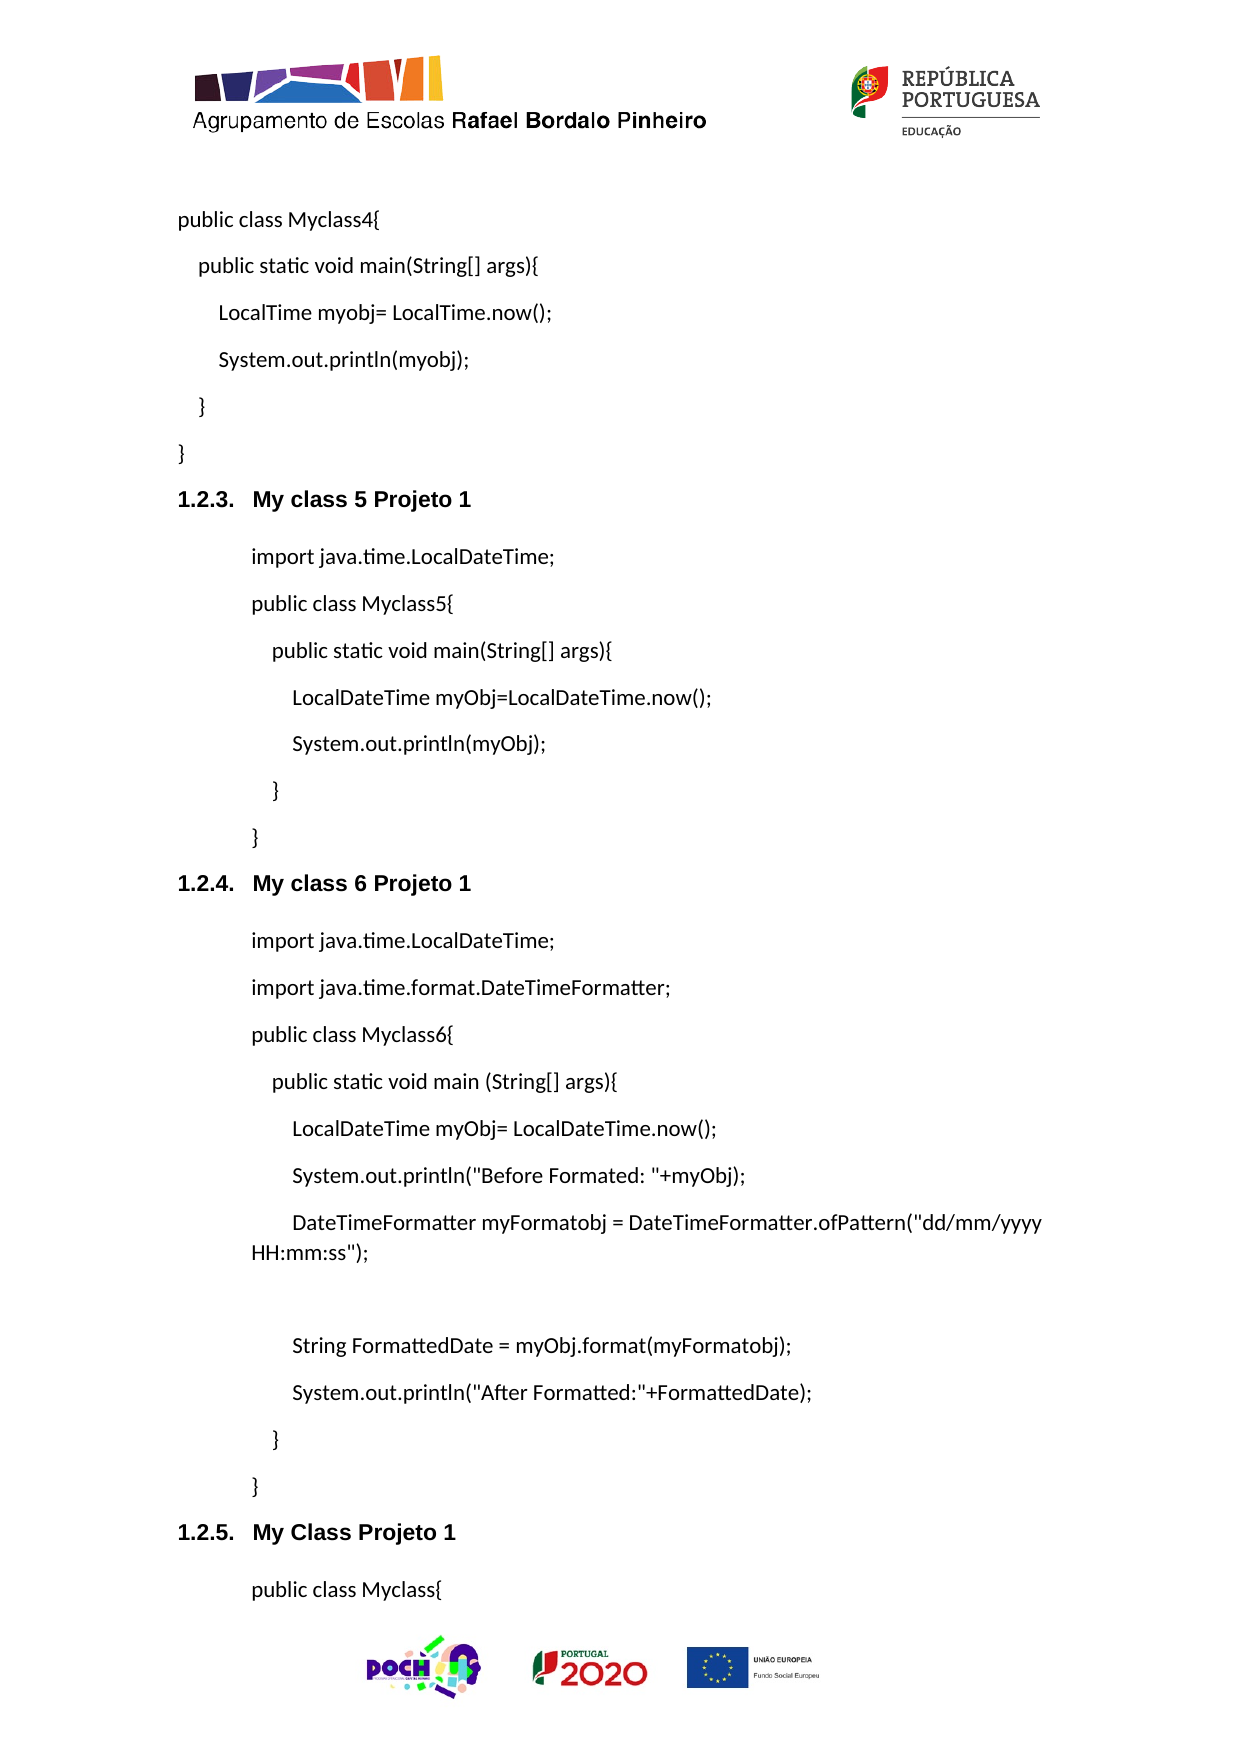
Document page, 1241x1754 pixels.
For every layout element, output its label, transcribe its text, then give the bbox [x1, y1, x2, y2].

text String FormattedDate = myObj.format(myFormatobj); [177, 1332, 1063, 1359]
text System.out.println("Before Formated: "+myObj); [177, 1161, 1063, 1189]
text public class Myclass{ [177, 1575, 1063, 1603]
text } [177, 1425, 1063, 1453]
text public static void main (String[] args){ [177, 1067, 1063, 1095]
picture [182, 48, 709, 137]
text public class Myclass6{ [177, 1020, 1063, 1048]
text System.out.println(myobj); [177, 345, 1063, 373]
text } [177, 392, 1063, 420]
text import java.time.LocalDateTime; [177, 542, 1063, 570]
text System.out.println("After Formatted:"+FormattedDate); [177, 1378, 1063, 1406]
text LocalDateTime myObj= LocalDateTime.now(); [177, 1114, 1063, 1142]
list 1.2.5. My Class Projeto 1 [177, 1519, 1063, 1545]
text } [177, 823, 1063, 851]
picture [845, 58, 1049, 143]
text System.out.println(myObj); [177, 729, 1063, 758]
text import java.time.format.DateTimeFormatter; [177, 973, 1063, 1001]
text } [177, 439, 1063, 467]
text public static void main(String[] args){ [177, 252, 1063, 279]
text public static void main(String[] args){ [177, 636, 1063, 664]
text LocalTime myobj= LocalTime.now(); [177, 298, 1063, 326]
picture [343, 1610, 850, 1720]
text } [177, 776, 1063, 804]
text LocalDateTime myObj=LocalDateTime.now(); [177, 683, 1063, 711]
text DateTimeFormatter myFormatobj = DateTimeFormatter.ofPattern("dd/mm/yyyy HH:mm:ss"); [251, 1208, 1063, 1266]
text } [177, 1472, 1063, 1500]
text import java.time.LocalDateTime; [177, 926, 1063, 954]
list 1.2.3. My class 5 Projeto 1 [177, 486, 1063, 512]
text public class Myclass5{ [177, 589, 1063, 617]
list 1.2.4. My class 6 Projeto 1 [177, 870, 1063, 897]
text public class Myclass4{ [177, 205, 1063, 233]
